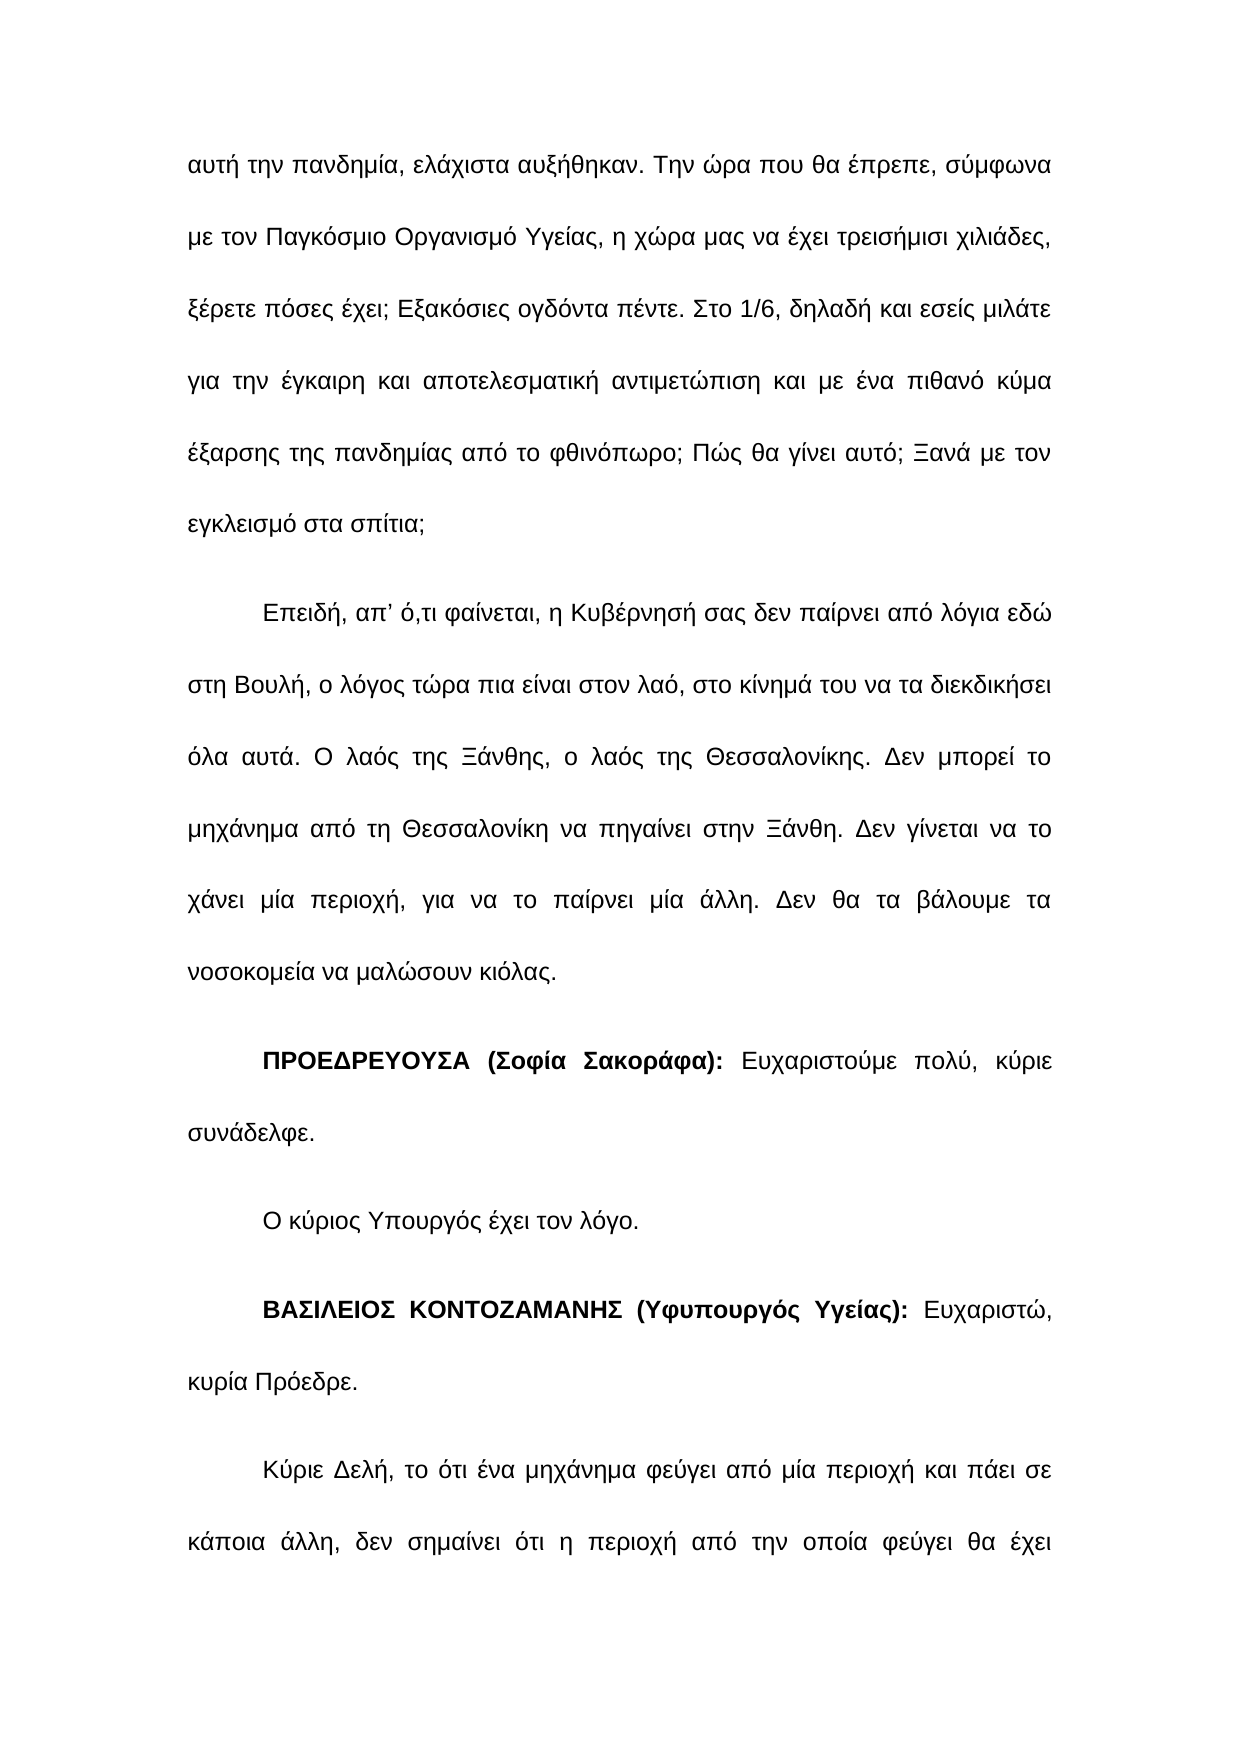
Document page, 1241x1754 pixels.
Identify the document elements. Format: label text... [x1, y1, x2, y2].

text Επειδή, απ’ ό,τι φαίνεται, η Κυβέρνησή σας δεν παίρνει από λόγια εδώ στη Βουλή, ο λόγος τώρα πια είναι στον λαό, στο κίνημά του να τα διεκδικήσει όλα αυτά. Ο λαός της Ξάνθης, ο λαός της Θεσσαλονίκης. Δεν μπορεί το μηχάνημα από τη Θεσσαλονίκη να πηγαίνει στην Ξάνθη. Δεν γίνεται να το χάνει μία περιοχή, για να το παίρνει μία άλλη. Δεν θα τα βάλουμε τα νοσοκομεία να μαλώσουν κιόλας. [187, 598, 1053, 986]
text ΒΑΣΙΛΕΙΟΣ ΚΟΝΤΟΖΑΜΑΝΗΣ (Υφυπουργός Υγείας): Ευχαριστώ, κυρία Πρόεδρε. [187, 1295, 1053, 1395]
text ΠΡΟΕΔΡΕΥΟΥΣΑ (Σοφία Σακοράφα): Ευχαριστούμε πολύ, κύριε συνάδελφε. [187, 1046, 1053, 1146]
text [187, 1455, 1053, 1556]
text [187, 150, 1053, 538]
text Ο κύριος Υπουργός έχει τον λόγο. [187, 1206, 1053, 1235]
